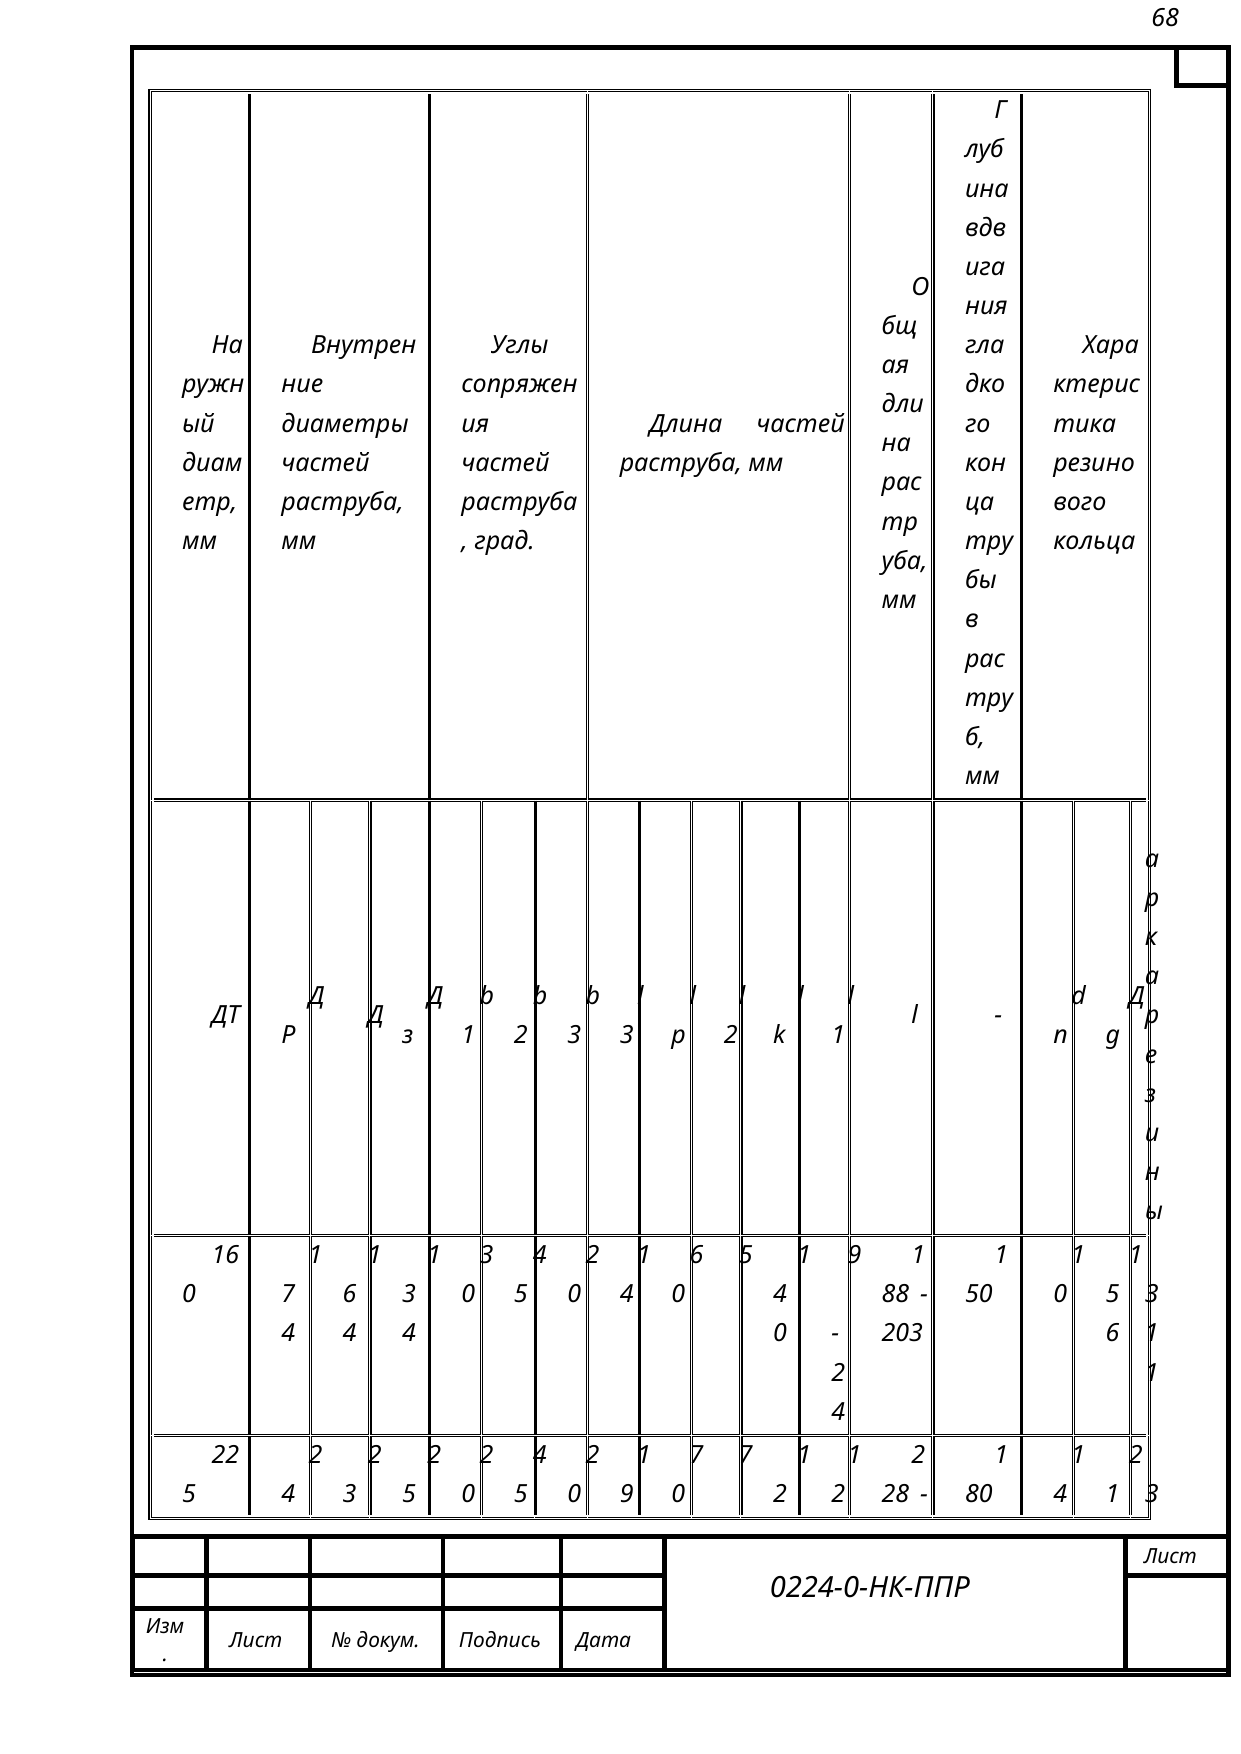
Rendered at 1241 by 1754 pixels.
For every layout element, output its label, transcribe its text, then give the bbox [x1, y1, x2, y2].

table_cell dn [1023, 802, 1072, 1233]
table_header Углы сопряжения частей раструба, град. [429, 92, 588, 798]
table_cell lk [743, 802, 798, 1233]
table_cell 45 [483, 1237, 534, 1434]
table_cell 5 [693, 1237, 739, 1434]
table_cell l [851, 802, 931, 1233]
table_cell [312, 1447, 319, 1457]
table_cell 140 [743, 1237, 798, 1434]
table_cell l1 [801, 802, 848, 1233]
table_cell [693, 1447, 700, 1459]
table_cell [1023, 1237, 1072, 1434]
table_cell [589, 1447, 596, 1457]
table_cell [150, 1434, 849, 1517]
table_cell ДТ [152, 798, 248, 1233]
table_cell b3 [537, 802, 586, 1233]
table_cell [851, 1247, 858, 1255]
table_cell 160 [152, 1234, 248, 1434]
table_cell Д [312, 802, 368, 1233]
table_cell 174 [251, 1237, 309, 1434]
table_header Наружный диаметр, мм [152, 92, 249, 798]
table_header Внутренние диаметры частей раструба, мм [249, 92, 429, 798]
table_cell 164 [312, 1237, 368, 1434]
table_cell 60 [641, 1237, 690, 1434]
table_cell 134 [372, 1237, 428, 1434]
table_cell марка резины [1132, 798, 1148, 1233]
table_cell b2 [483, 802, 534, 1233]
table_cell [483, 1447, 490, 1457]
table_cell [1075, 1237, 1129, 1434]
table_header Глубина вдвигания гладкого конца трубы в раструб, мм [933, 92, 1021, 798]
table_cell 20 [537, 1237, 586, 1434]
table_header Общая длина раструба, мм [850, 90, 933, 798]
table_cell ДР [251, 802, 309, 1233]
table_cell 9 - 24 [801, 1237, 848, 1434]
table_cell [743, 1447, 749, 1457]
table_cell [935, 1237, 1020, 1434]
table_header Характеристика резинового кольца [1021, 92, 1148, 798]
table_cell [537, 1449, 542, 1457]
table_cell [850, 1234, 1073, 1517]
table_cell lp [641, 802, 690, 1233]
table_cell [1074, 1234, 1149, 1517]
table_cell 14 [589, 1237, 638, 1434]
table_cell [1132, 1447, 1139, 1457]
table_cell Дg [1075, 802, 1129, 1233]
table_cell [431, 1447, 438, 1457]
table_cell 30 [431, 1237, 480, 1434]
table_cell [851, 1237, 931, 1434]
table_cell - [935, 802, 1020, 1233]
table_header Длина частей раструба, мм [588, 92, 849, 798]
table_cell l3 [589, 802, 638, 1233]
table_cell b1 [431, 802, 480, 1233]
table_cell l2 [693, 802, 739, 1233]
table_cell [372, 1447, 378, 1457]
table_cell Дз [372, 802, 428, 1233]
